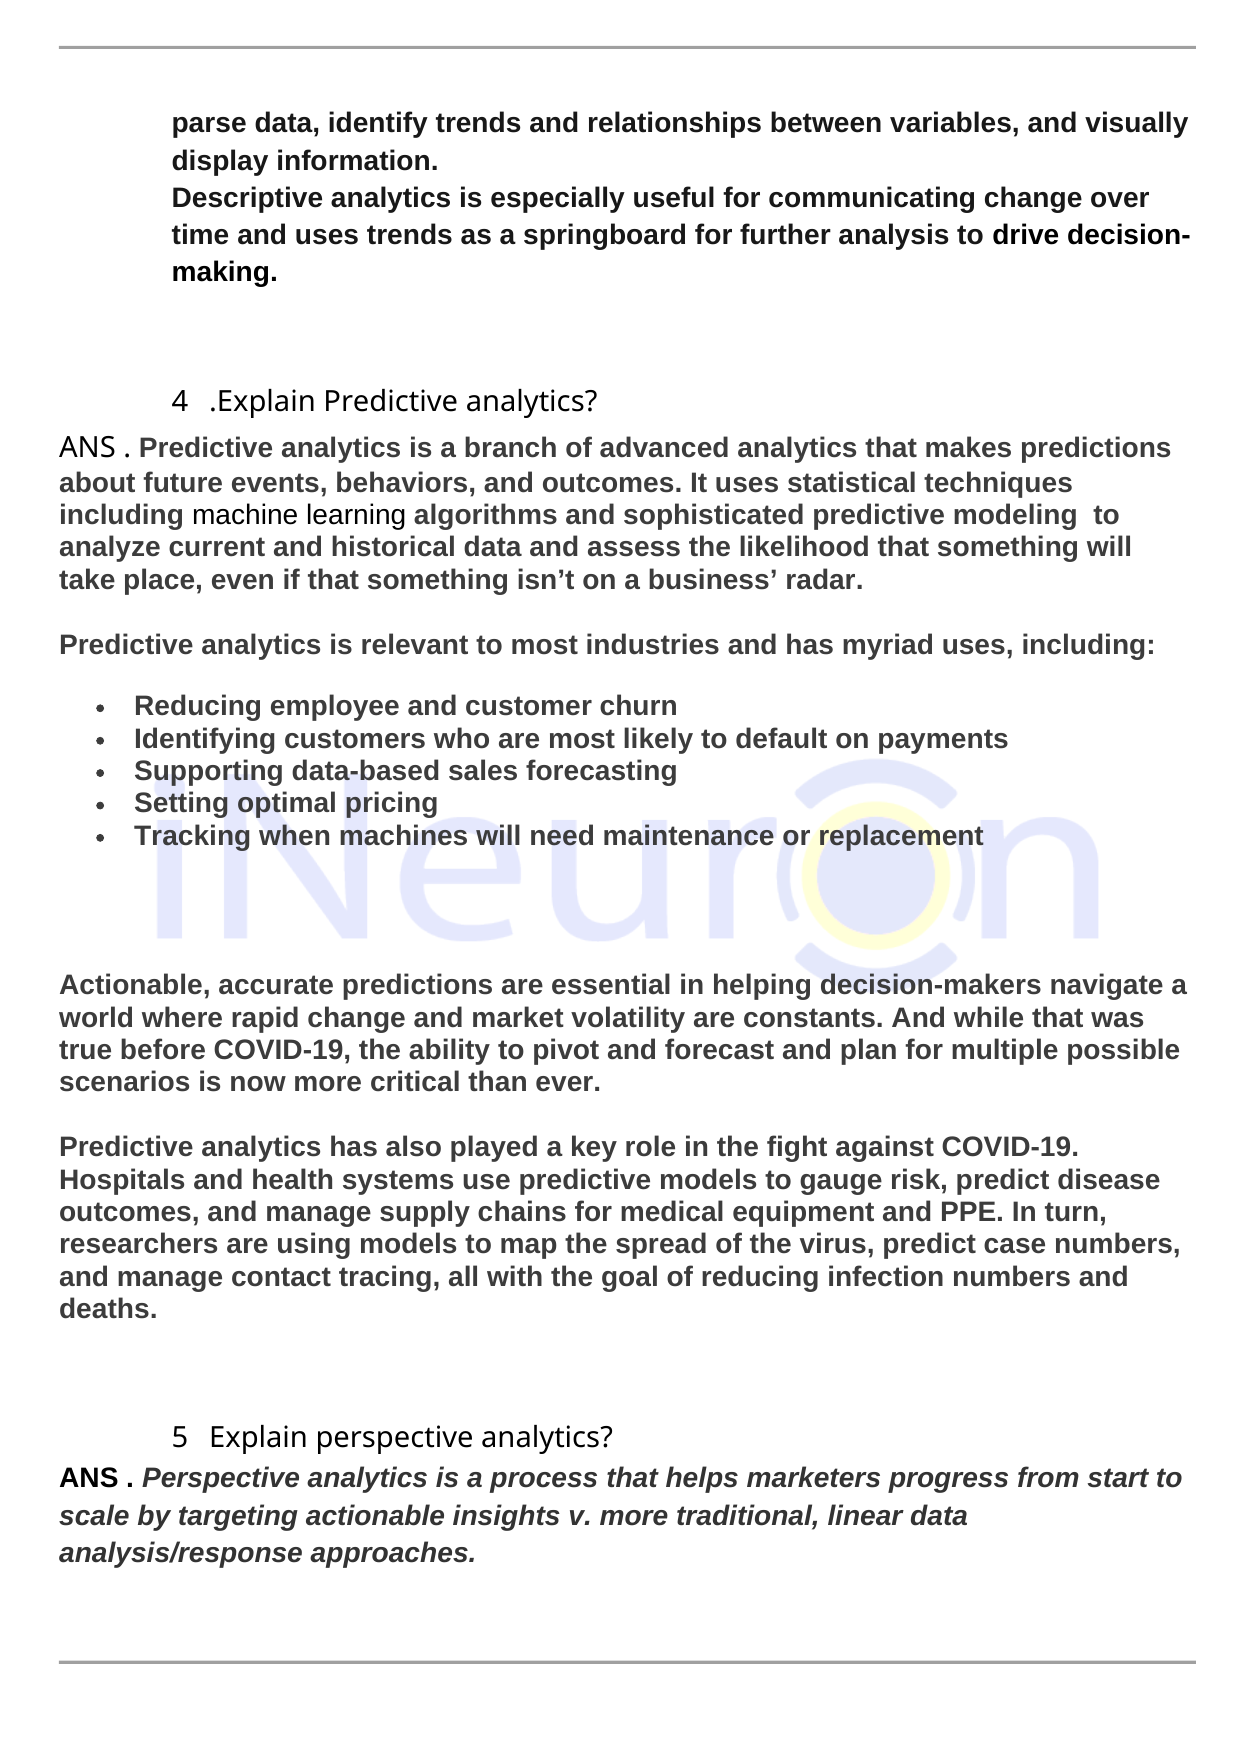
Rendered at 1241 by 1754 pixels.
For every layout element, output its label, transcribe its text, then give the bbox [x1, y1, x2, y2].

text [171, 106, 1196, 176]
list Explain perspective analytics? [171, 1416, 1196, 1456]
list Setting optimal pricing [96, 786, 1196, 819]
list Supporting data-based sales forecasting [96, 754, 1196, 786]
text ANS . Perspective analytics is a process that helps marketers progress from start to scale by targeting actionable insights v. more traditional, linear data analysis/response approaches. [59, 1461, 1196, 1568]
text Descriptive analytics is especially useful for communicating change over time and uses trends as a springboard for further analysis to drive decision-making. [171, 181, 1196, 287]
list Tracking when machines will need maintenance or replacement [96, 819, 1196, 851]
list .Explain Predictive analytics? [171, 380, 1196, 420]
text Predictive analytics is relevant to most industries and has myriad uses, including: [59, 628, 1196, 660]
text ANS . Predictive analytics is a branch of advanced analytics that makes predictions about future events, behaviors, and outcomes. It uses statistical techniques including machine learning algorithms and sophisticated predictive modeling to analyze current and historical data and assess the likelihood that something will take place, even if that something isn’t on a business’ radar. [59, 426, 1196, 595]
text Actionable, accurate predictions are essential in helping decision-makers navigate a world where rapid change and market volatility are constants. And while that was true before COVID-19, the ability to pivot and forecast and plan for multiple possible scenarios is now more critical than ever. [59, 968, 1196, 1098]
list Reducing employee and customer churn [96, 689, 1196, 722]
list Identifying customers who are most likely to default on payments [96, 722, 1196, 754]
text Predictive analytics has also played a key role in the fight against COVID-19. Hospitals and health systems use predictive models to gauge risk, predict disease outcomes, and manage supply chains for medical equipment and PPE. In turn, researchers are using models to map the spread of the virus, predict case numbers, and manage contact tracing, all with the goal of reducing infection numbers and deaths. [59, 1130, 1196, 1324]
